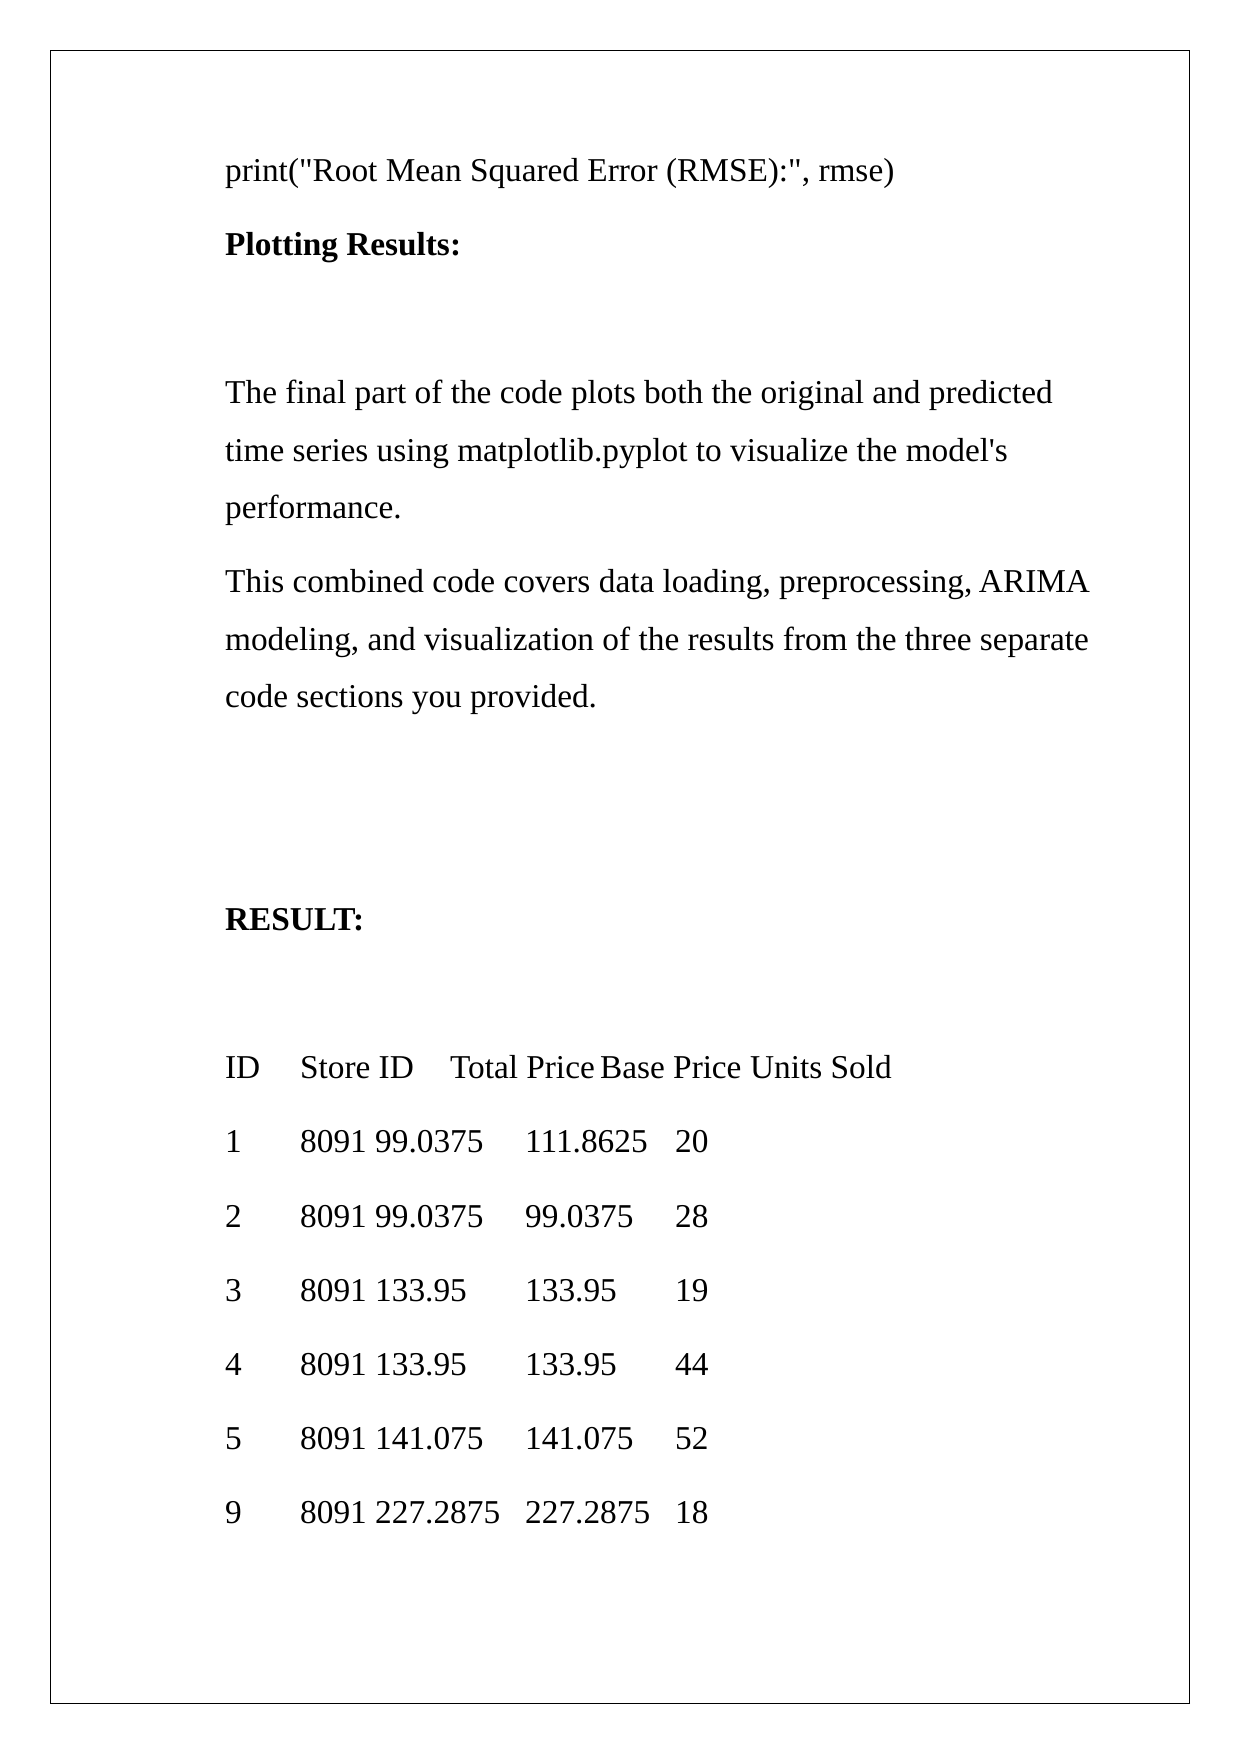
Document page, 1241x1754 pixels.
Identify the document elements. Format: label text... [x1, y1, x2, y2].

text 5 8091 141.075 141.075 52 [225, 1418, 1090, 1457]
text This combined code covers data loading, preprocessing, ARIMA modeling, and visualization of the results from the three separate code sections you provided. [225, 562, 1090, 715]
text The final part of the code plots both the original and predicted time series using matplotlib.pyplot to visualize the model's performance. [225, 372, 1090, 526]
text print("Root Mean Squared Error (RMSE):", rmse) [225, 150, 1090, 188]
text Plotting Results: [225, 224, 1090, 262]
text 3 8091 133.95 133.95 19 [225, 1270, 1090, 1308]
text 9 8091 227.2875 227.2875 18 [225, 1492, 1090, 1531]
text 4 8091 133.95 133.95 44 [225, 1344, 1090, 1382]
text RESULT: [225, 899, 1090, 937]
text 2 8091 99.0375 99.0375 28 [225, 1196, 1090, 1234]
text ID Store ID Total Price Base Price Units Sold [225, 1047, 1090, 1086]
text 1 8091 99.0375 111.8625 20 [225, 1122, 1090, 1160]
